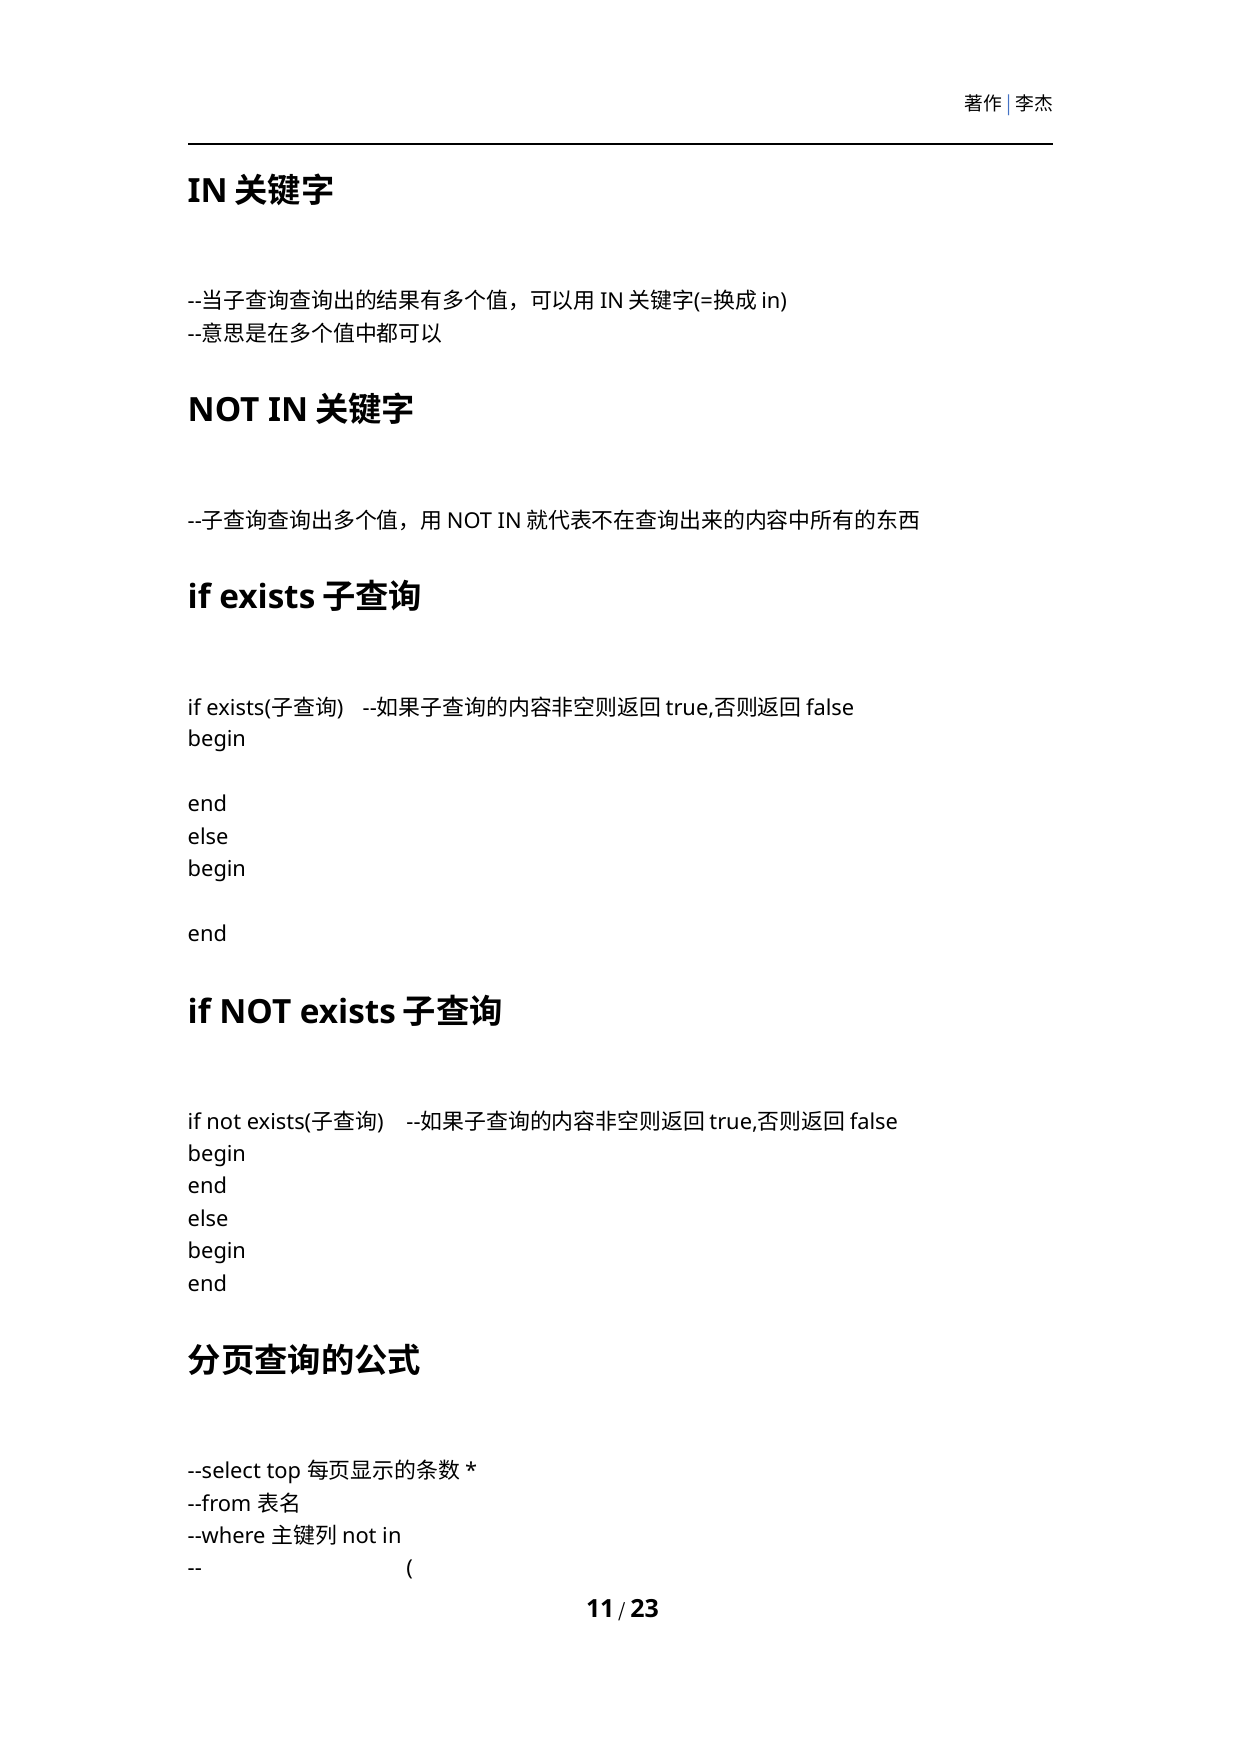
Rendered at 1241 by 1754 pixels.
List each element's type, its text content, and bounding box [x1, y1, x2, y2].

text --当子查询查询出的结果有多个值，可以用IN关键字(=换成in) [187, 283, 1053, 315]
text else [187, 1201, 1053, 1234]
text begin [187, 1234, 1053, 1266]
text end [187, 787, 1053, 819]
text begin [187, 852, 1053, 884]
text if not exists(子查询) --如果子查询的内容非空则返回true,否则返回false [187, 1104, 1053, 1136]
subtitle IN关键字 [187, 156, 1053, 221]
text end [187, 1169, 1053, 1201]
text if exists(子查询) --如果子查询的内容非空则返回true,否则返回false [187, 689, 1053, 722]
subtitle if exists子查询 [187, 562, 1053, 627]
text -- ( [187, 1551, 1053, 1583]
subtitle 分页查询的公式 [187, 1326, 1053, 1391]
text end [187, 1266, 1053, 1299]
text begin [187, 1136, 1053, 1169]
subtitle NOT IN关键字 [187, 375, 1053, 440]
text end [187, 917, 1053, 949]
text --子查询查询出多个值，用NOT IN就代表不在查询出来的内容中所有的东西 [187, 502, 1053, 535]
text --where 主键列 not in [187, 1518, 1053, 1551]
text else [187, 819, 1053, 852]
text begin [187, 722, 1053, 754]
text --from 表名 [187, 1486, 1053, 1518]
text --意思是在多个值中都可以 [187, 315, 1053, 348]
text --select top 每页显示的条数 * [187, 1453, 1053, 1486]
subtitle if NOT exists子查询 [187, 976, 1053, 1041]
